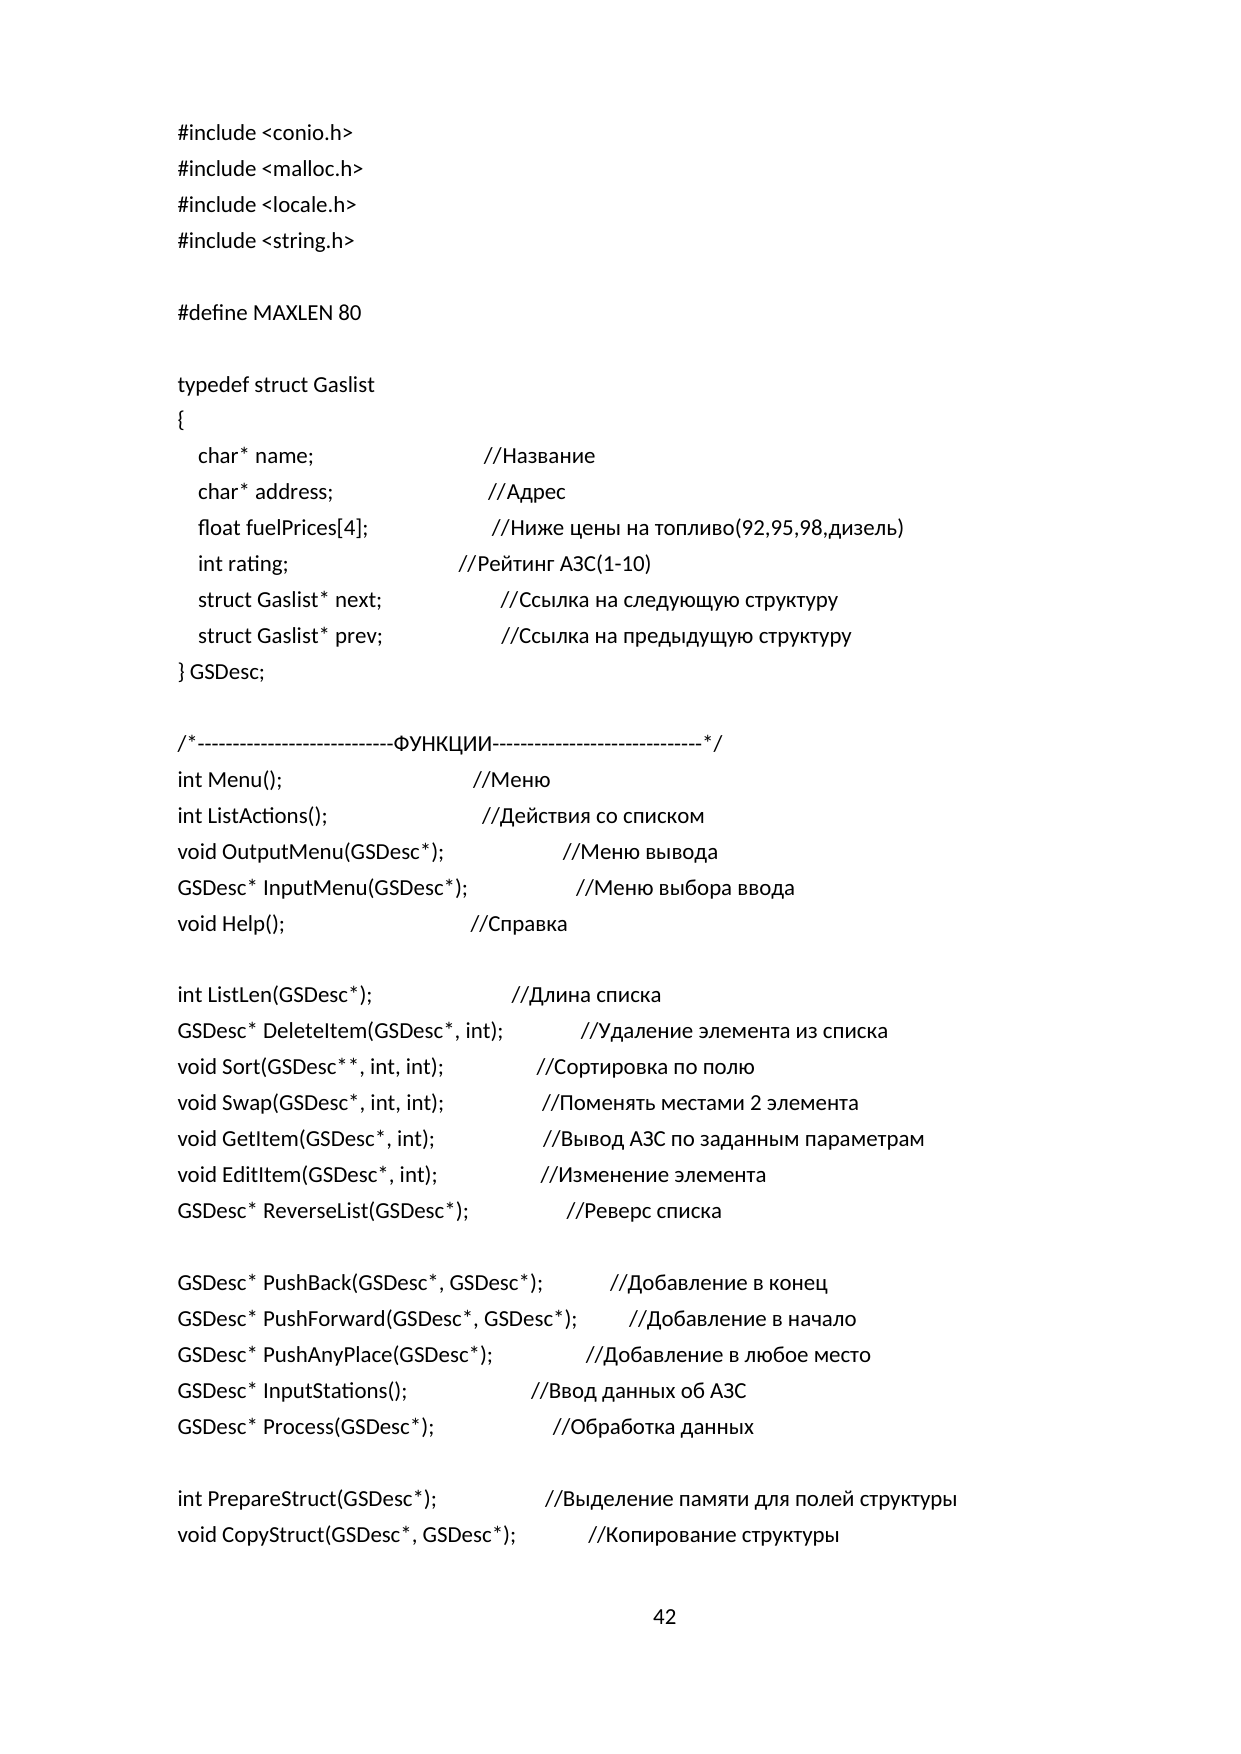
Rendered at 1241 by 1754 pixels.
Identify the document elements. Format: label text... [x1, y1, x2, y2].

text typedef struct Gaslist [177, 370, 1152, 398]
text } GSDesc; [177, 657, 1152, 685]
text #include <locale.h> [177, 190, 1152, 218]
text #include <string.h> [177, 226, 1152, 254]
text GSDesc* Process(GSDesc*); //Обработка данных [177, 1412, 1152, 1440]
text void EditItem(GSDesc*, int); //Изменение элемента [177, 1160, 1152, 1188]
text void OutputMenu(GSDesc*); //Меню вывода [177, 837, 1152, 865]
text struct Gaslist* next; //Ссылка на следующую структуру [177, 585, 1152, 613]
text int ListActions(); //Действия со списком [177, 801, 1152, 829]
text void Swap(GSDesc*, int, int); //Поменять местами 2 элемента [177, 1088, 1152, 1116]
text int ListLen(GSDesc*); //Длина списка [177, 981, 1152, 1009]
text GSDesc* ReverseList(GSDesc*); //Реверс списка [177, 1196, 1152, 1224]
text GSDesc* InputMenu(GSDesc*); //Меню выбора ввода [177, 873, 1152, 901]
text /*----------------------------ФУНКЦИИ------------------------------*/ [177, 729, 1152, 757]
text struct Gaslist* prev; //Ссылка на предыдущую структуру [177, 621, 1152, 649]
text char* address; //Адрес [177, 477, 1152, 506]
text #include <malloc.h> [177, 154, 1152, 182]
text int PrepareStruct(GSDesc*); //Выделение памяти для полей структуры [177, 1484, 1152, 1512]
text GSDesc* PushBack(GSDesc*, GSDesc*); //Добавление в конец [177, 1268, 1152, 1296]
text int Menu(); //Меню [177, 765, 1152, 793]
text void CopyStruct(GSDesc*, GSDesc*); //Копирование структуры [177, 1520, 1152, 1548]
text void Sort(GSDesc**, int, int); //Сортировка по полю [177, 1052, 1152, 1081]
text { [177, 406, 1152, 434]
text char* name; //Название [177, 442, 1152, 469]
text GSDesc* PushAnyPlace(GSDesc*); //Добавление в любое место [177, 1340, 1152, 1368]
text GSDesc* DeleteItem(GSDesc*, int); //Удаление элемента из списка [177, 1017, 1152, 1044]
text GSDesc* InputStations(); //Ввод данных об АЗС [177, 1376, 1152, 1404]
text #define MAXLEN 80 [177, 298, 1152, 326]
text void GetItem(GSDesc*, int); //Вывод АЗС по заданным параметрам [177, 1124, 1152, 1152]
text #include <conio.h> [177, 118, 1152, 146]
text void Help(); //Справка [177, 909, 1152, 937]
text GSDesc* PushForward(GSDesc*, GSDesc*); //Добавление в начало [177, 1304, 1152, 1332]
text int rating; //Рейтинг АЗС(1-10) [177, 549, 1152, 577]
text float fuelPrices[4]; //Ниже цены на топливо(92,95,98,дизель) [177, 513, 1152, 541]
